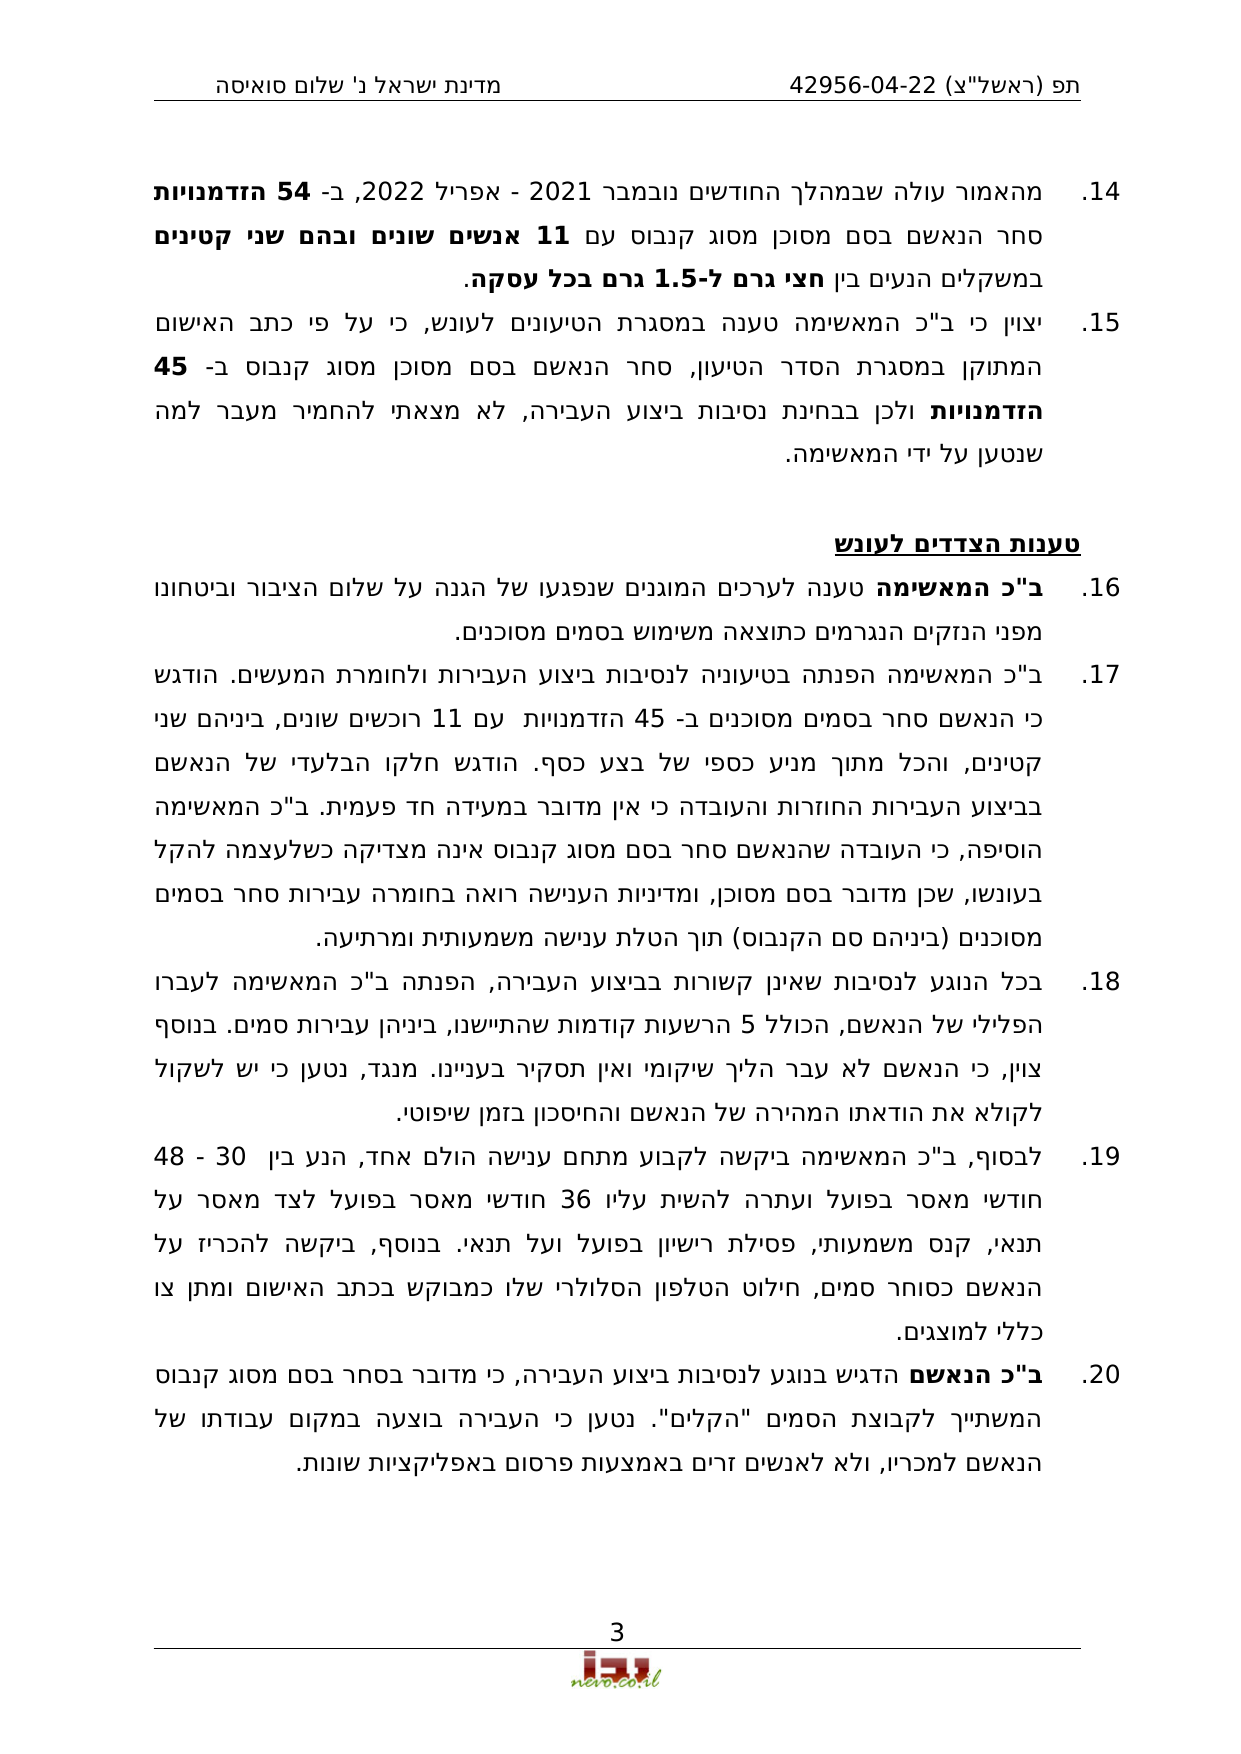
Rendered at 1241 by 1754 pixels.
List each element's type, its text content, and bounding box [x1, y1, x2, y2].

text טענות הצדדים לעונש [153, 529, 1081, 558]
list ב"כ הנאשם הדגיש בנוגע לנסיבות ביצוע העבירה, כי מדובר בסחר בסם מסוג קנבוס המשתייך לקבוצת הסמים "הקלים". נטען כי העבירה בוצעה במקום עבודתו של הנאשם למכריו, ולא לאנשים זרים באמצעות פרסום באפליקציות שונות. [153, 1360, 1081, 1477]
list לבסוף, ב"כ המאשימה ביקשה לקבוע מתחם ענישה הולם אחד, הנע בין 30 - 48 חודשי מאסר בפועל ועתרה להשית עליו 36 חודשי מאסר בפועל לצד מאסר על תנאי, קנס משמעותי, פסילת רישיון בפועל ועל תנאי. בנוסף, ביקשה להכריז על הנאשם כסוחר סמים, חילוט הטלפון הסלולרי שלו כמבוקש בכתב האישום ומתן צו כללי למוצגים. [153, 1142, 1081, 1346]
list ב"כ המאשימה טענה לערכים המוגנים שנפגעו של הגנה על שלום הציבור וביטחונו מפני הנזקים הנגרמים כתוצאה משימוש בסמים מסוכנים. [153, 573, 1081, 646]
list בכל הנוגע לנסיבות שאינן קשורות בביצוע העבירה, הפנתה ב"כ המאשימה לעברו הפלילי של הנאשם, הכולל 5 הרשעות קודמות שהתיישנו, ביניהן עבירות סמים. בנוסף צוין, כי הנאשם לא עבר הליך שיקומי ואין תסקיר בעניינו. מנגד, נטען כי יש לשקול לקולא את הודאתו המהירה של הנאשם והחיסכון בזמן שיפוטי. [153, 967, 1081, 1127]
list ב"כ המאשימה הפנתה בטיעוניה לנסיבות ביצוע העבירות ולחומרת המעשים. הודגש כי הנאשם סחר בסמים מסוכנים ב- 45 הזדמנויות עם 11 רוכשים שונים, ביניהם שני קטינים, והכל מתוך מניע כספי של בצע כסף. הודגש חלקו הבלעדי של הנאשם בביצוע העבירות החוזרות והעובדה כי אין מדובר במעידה חד פעמית. ב"כ המאשימה הוסיפה, כי העובדה שהנאשם סחר בסם מסוג קנבוס אינה מצדיקה כשלעצמה להקל בעונשו, שכן מדובר בסם מסוכן, ומדיניות הענישה רואה בחומרה עבירות סחר בסמים מסוכנים (ביניהם סם הקנבוס) תוך הטלת ענישה משמעותית ומרתיעה. [153, 660, 1081, 952]
list מהאמור עולה שבמהלך החודשים נובמבר 2021 - אפריל 2022, ב- 54 הזדמנויות סחר הנאשם בסם מסוכן מסוג קנבוס עם 11 אנשים שונים ובהם שני קטינים במשקלים הנעים בין חצי גרם ל-1.5 גרם בכל עסקה. [153, 177, 1081, 294]
picture [571, 1650, 663, 1689]
list יצוין כי ב"כ המאשימה טענה במסגרת הטיעונים לעונש, כי על פי כתב האישום המתוקן במסגרת הסדר הטיעון, סחר הנאשם בסם מסוכן מסוג קנבוס ב- 45 הזדמנויות ולכן בבחינת נסיבות ביצוע העבירה, לא מצאתי להחמיר מעבר למה שנטען על ידי המאשימה. [153, 308, 1081, 469]
